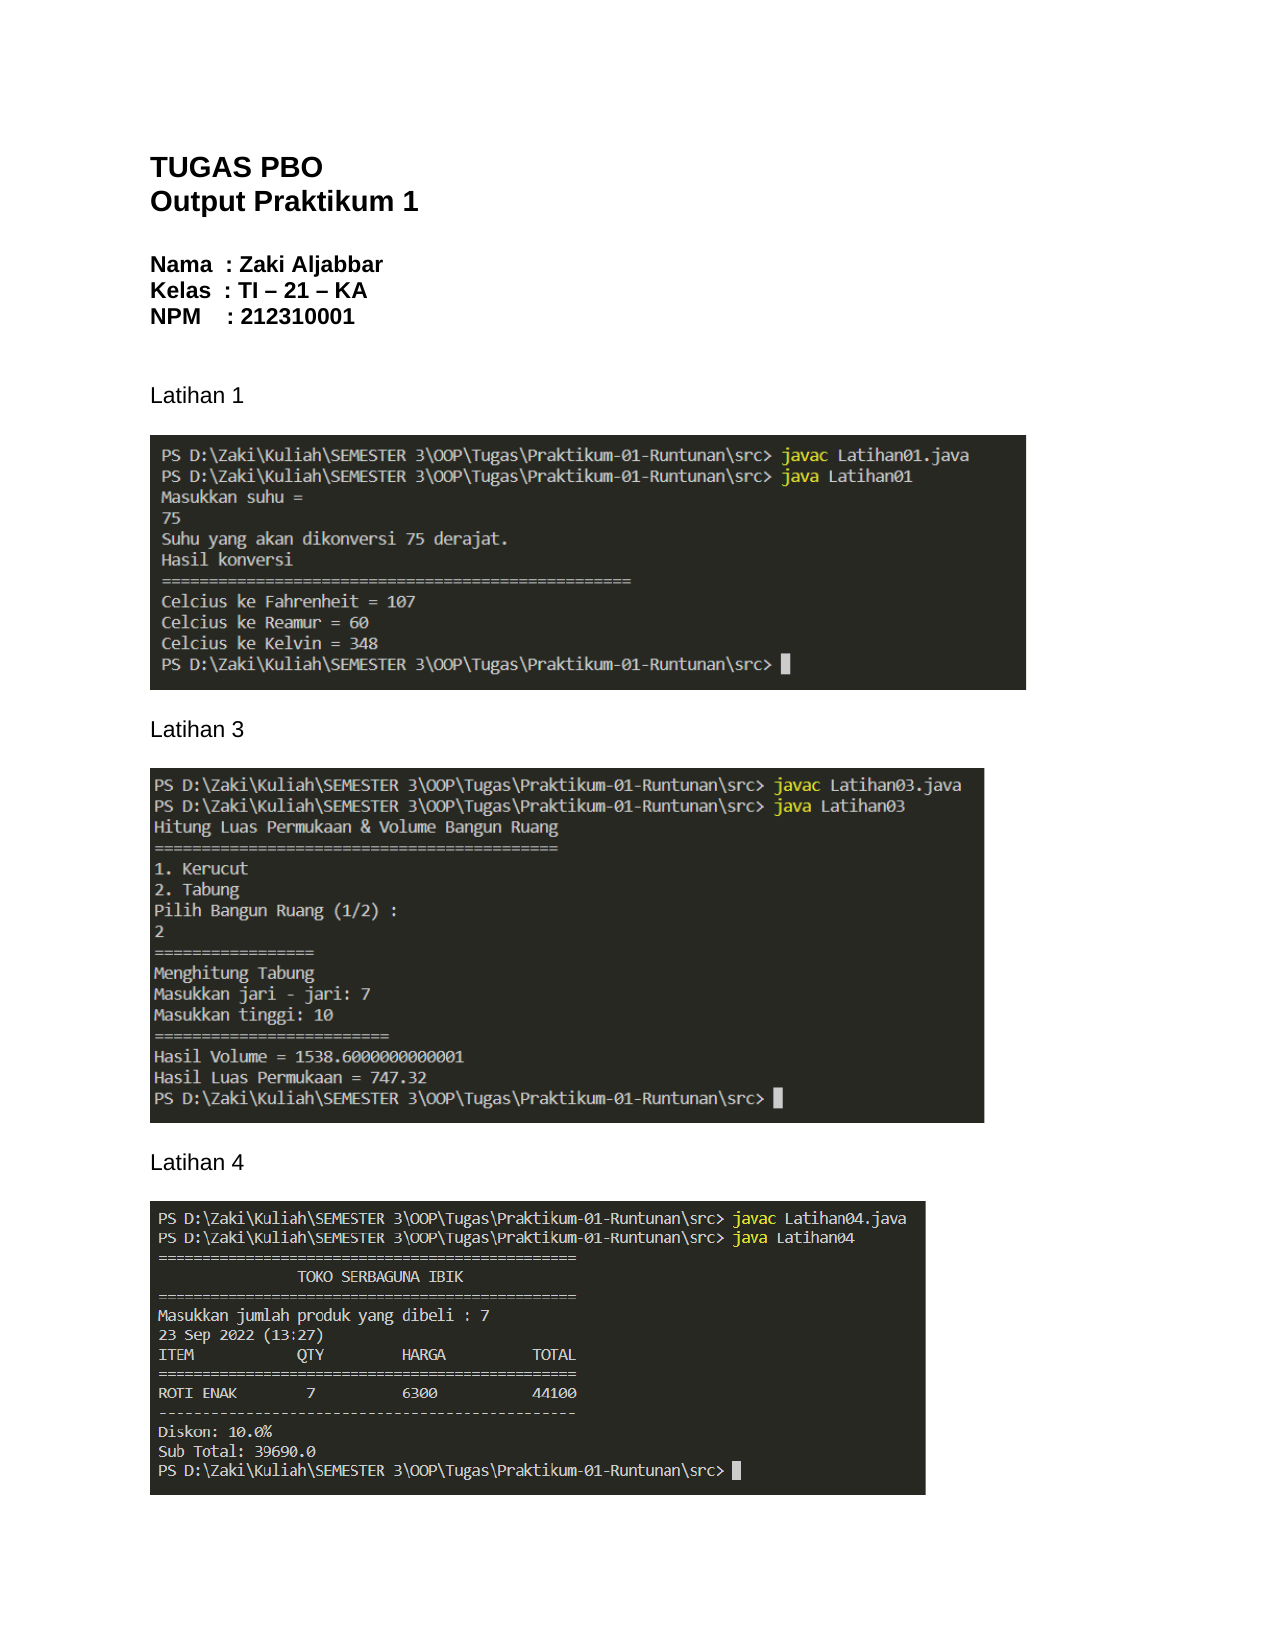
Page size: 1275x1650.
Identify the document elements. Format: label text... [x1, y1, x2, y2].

text Nama : Zaki Aljabbar [150, 251, 1125, 277]
text NPM : 212310001 [150, 303, 1125, 330]
text Output Praktikum 1 [150, 183, 1125, 217]
text Latihan 4 [150, 1149, 1125, 1175]
text Latihan 1 [150, 382, 1125, 409]
picture [150, 435, 1027, 690]
text Latihan 3 [150, 716, 1125, 742]
picture [150, 1201, 926, 1495]
picture [150, 768, 985, 1123]
text Kelas : TI – 21 – KA [150, 277, 1125, 303]
text TUGAS PBO [150, 150, 1125, 183]
